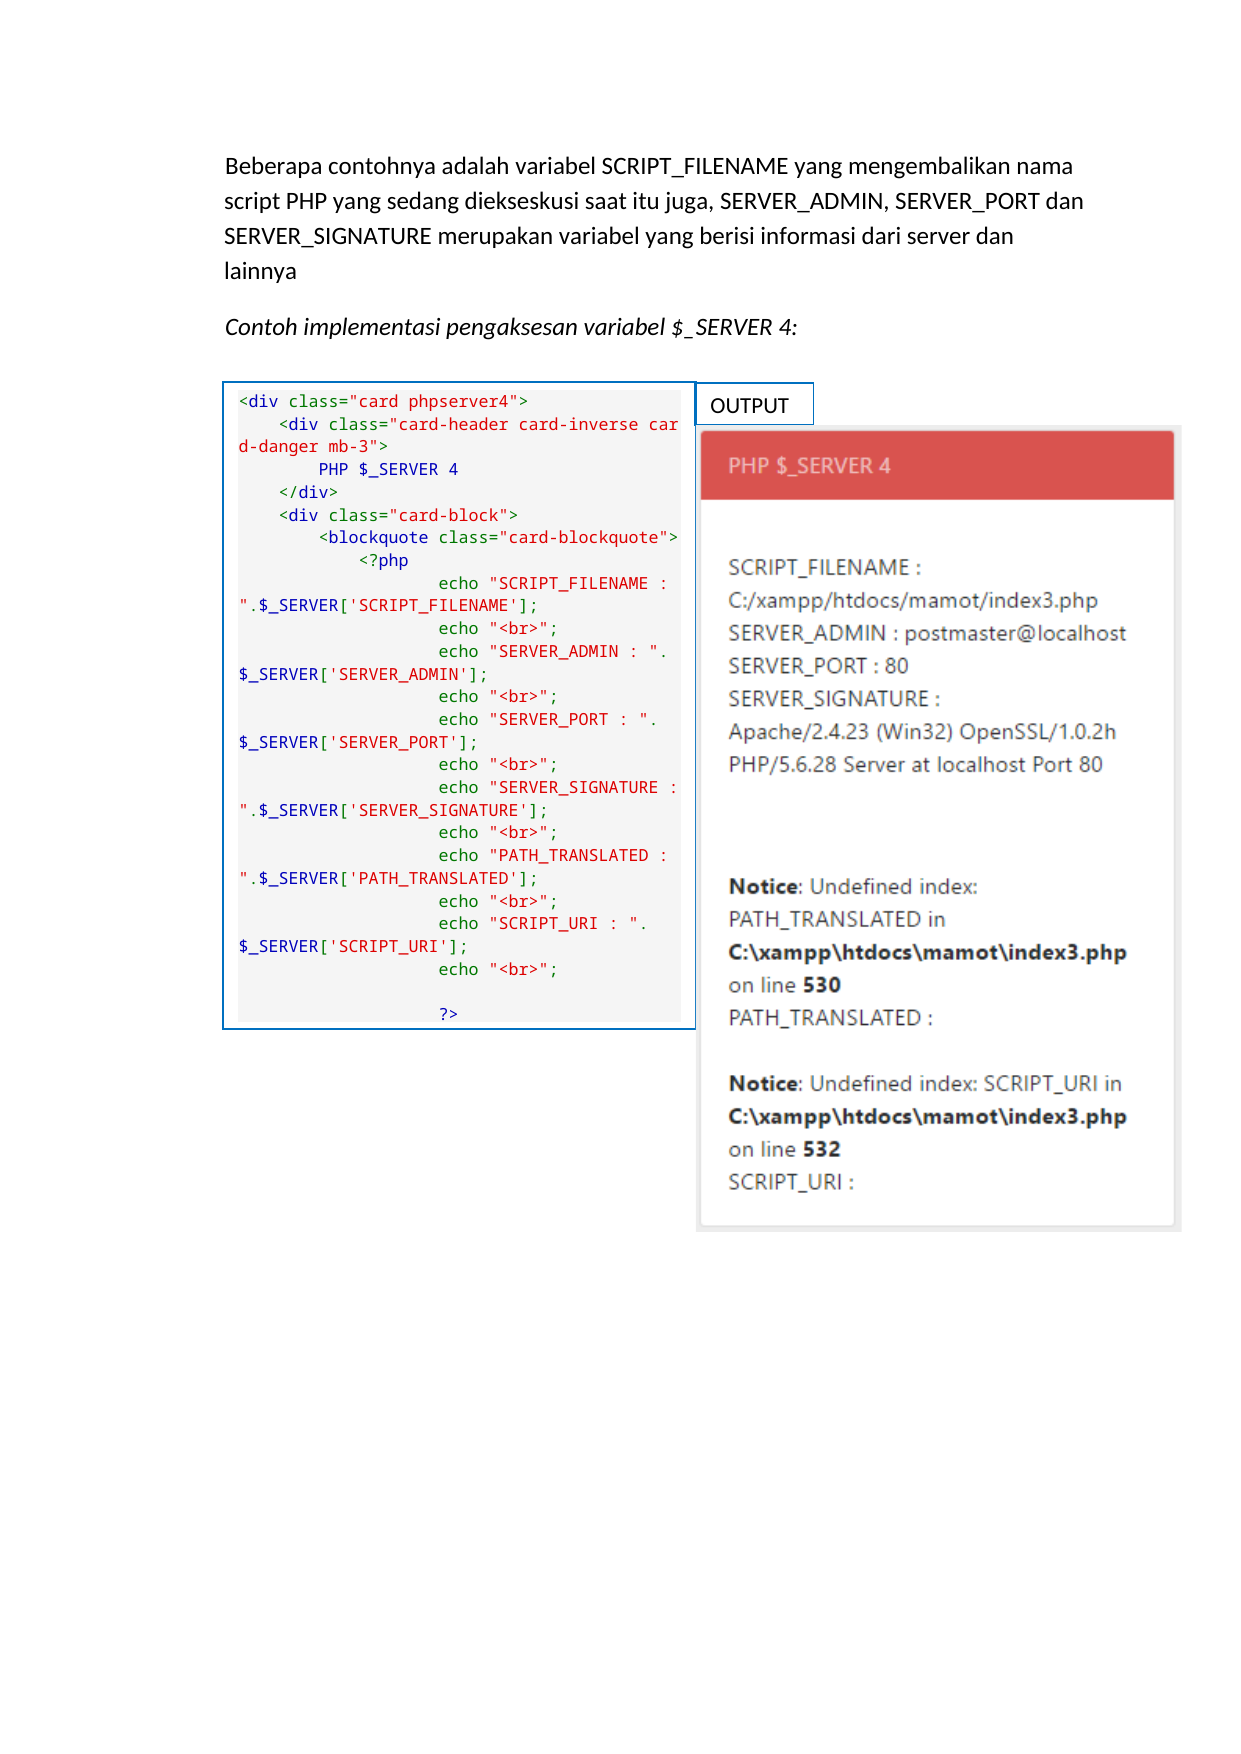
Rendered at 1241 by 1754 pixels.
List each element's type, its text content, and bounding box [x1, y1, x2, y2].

text Beberapa contohnya adalah variabel SCRIPT_FILENAME yang mengembalikan nama script PHP yang sedang diekseskusi saat itu juga, SERVER_ADMIN, SERVER_PORT dan SERVER_SIGNATURE merupakan variabel yang berisi informasi dari server dan lainnya [150, 150, 1090, 286]
text Contoh implementasi pengaksesan variabel $_SERVER 4: [150, 311, 1090, 341]
